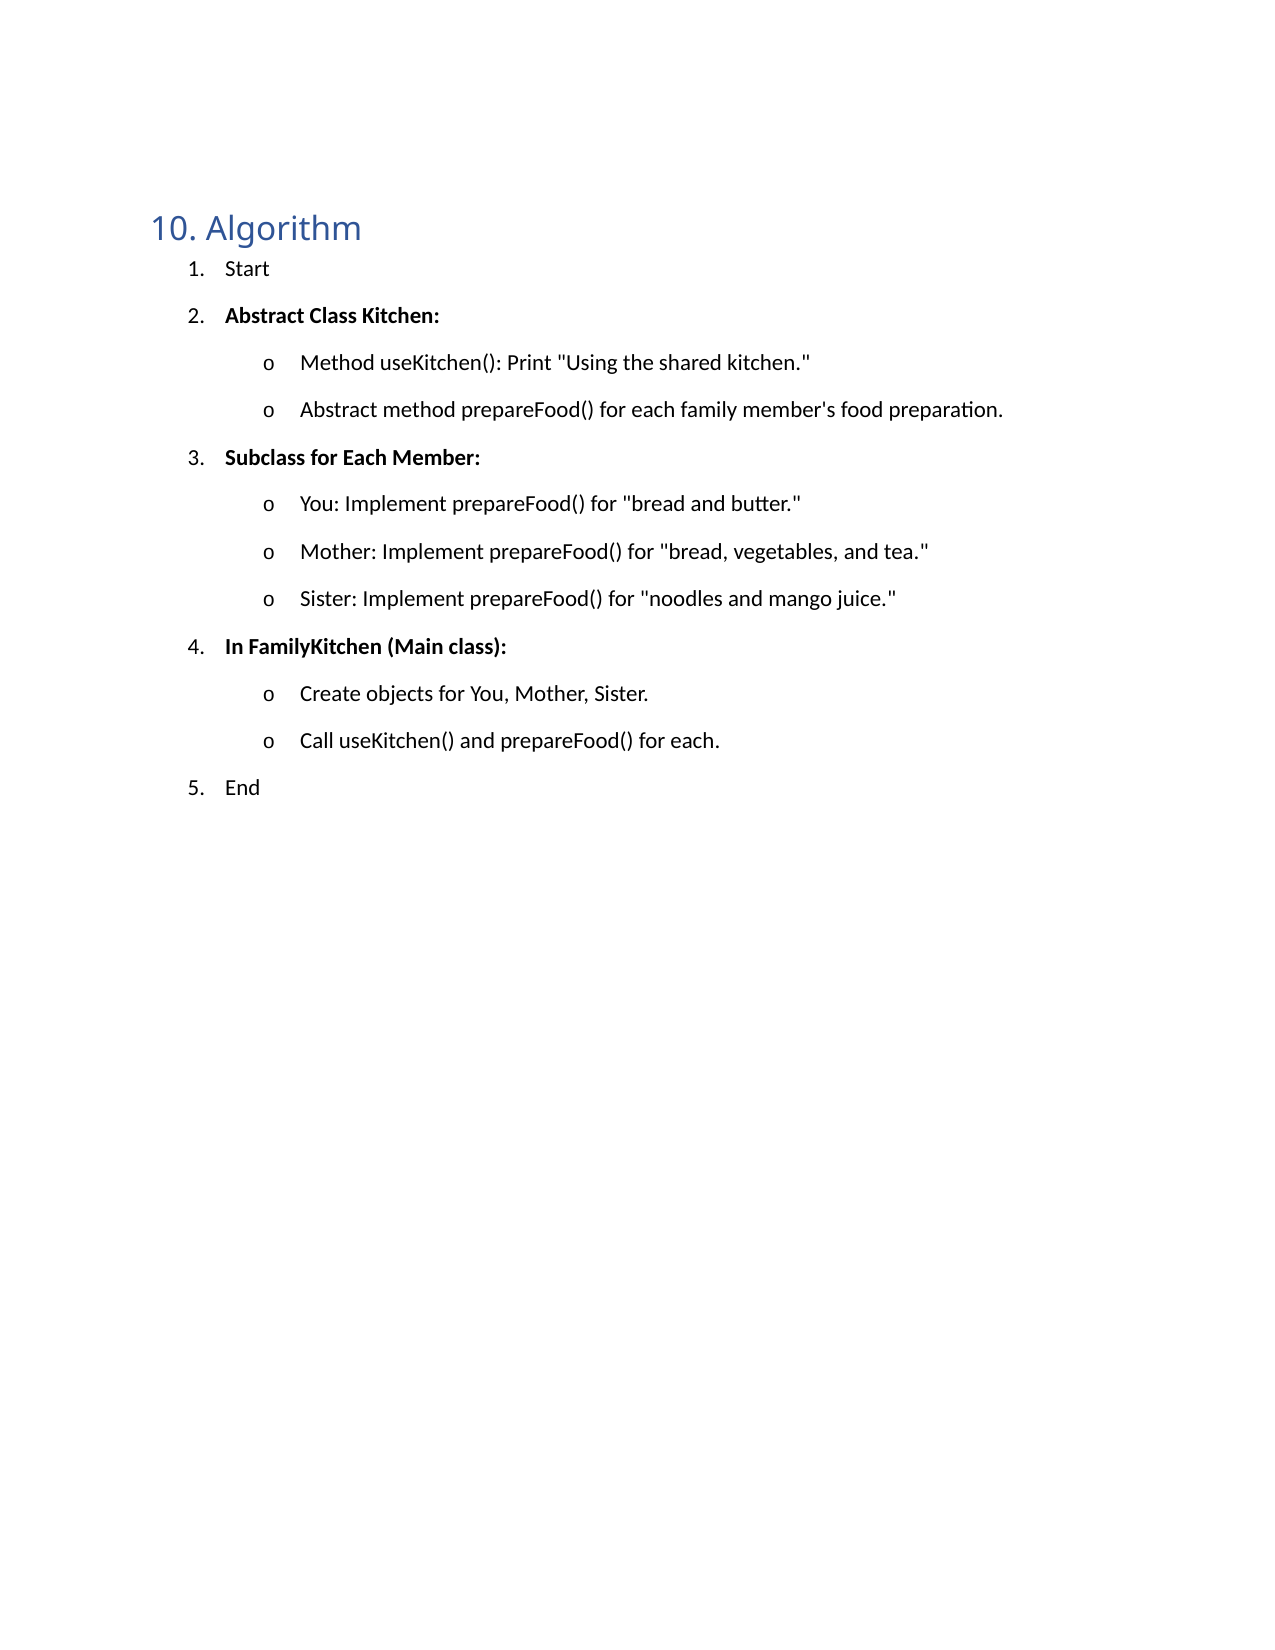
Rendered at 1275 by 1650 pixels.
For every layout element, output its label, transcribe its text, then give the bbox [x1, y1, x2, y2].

list Abstract Class Kitchen: [187, 301, 1125, 329]
list Method useKitchen(): Print "Using the shared kitchen." [262, 348, 1125, 376]
list Subclass for Each Member: [187, 443, 1125, 471]
list Abstract method prepareFood() for each family member's food preparation. [262, 395, 1125, 424]
list Create objects for You, Mother, Sister. [262, 679, 1125, 707]
subtitle 10. Algorithm [150, 205, 1125, 251]
list You: Implement prepareFood() for "bread and butter." [262, 489, 1125, 518]
list Start [187, 254, 1125, 282]
list In FamilyKitchen (Main class): [187, 632, 1125, 660]
list Sister: Implement prepareFood() for "noodles and mango juice." [262, 584, 1125, 613]
list Call useKitchen() and prepareFood() for each. [262, 726, 1125, 754]
list End [187, 773, 1125, 801]
list Mother: Implement prepareFood() for "bread, vegetables, and tea." [262, 537, 1125, 566]
